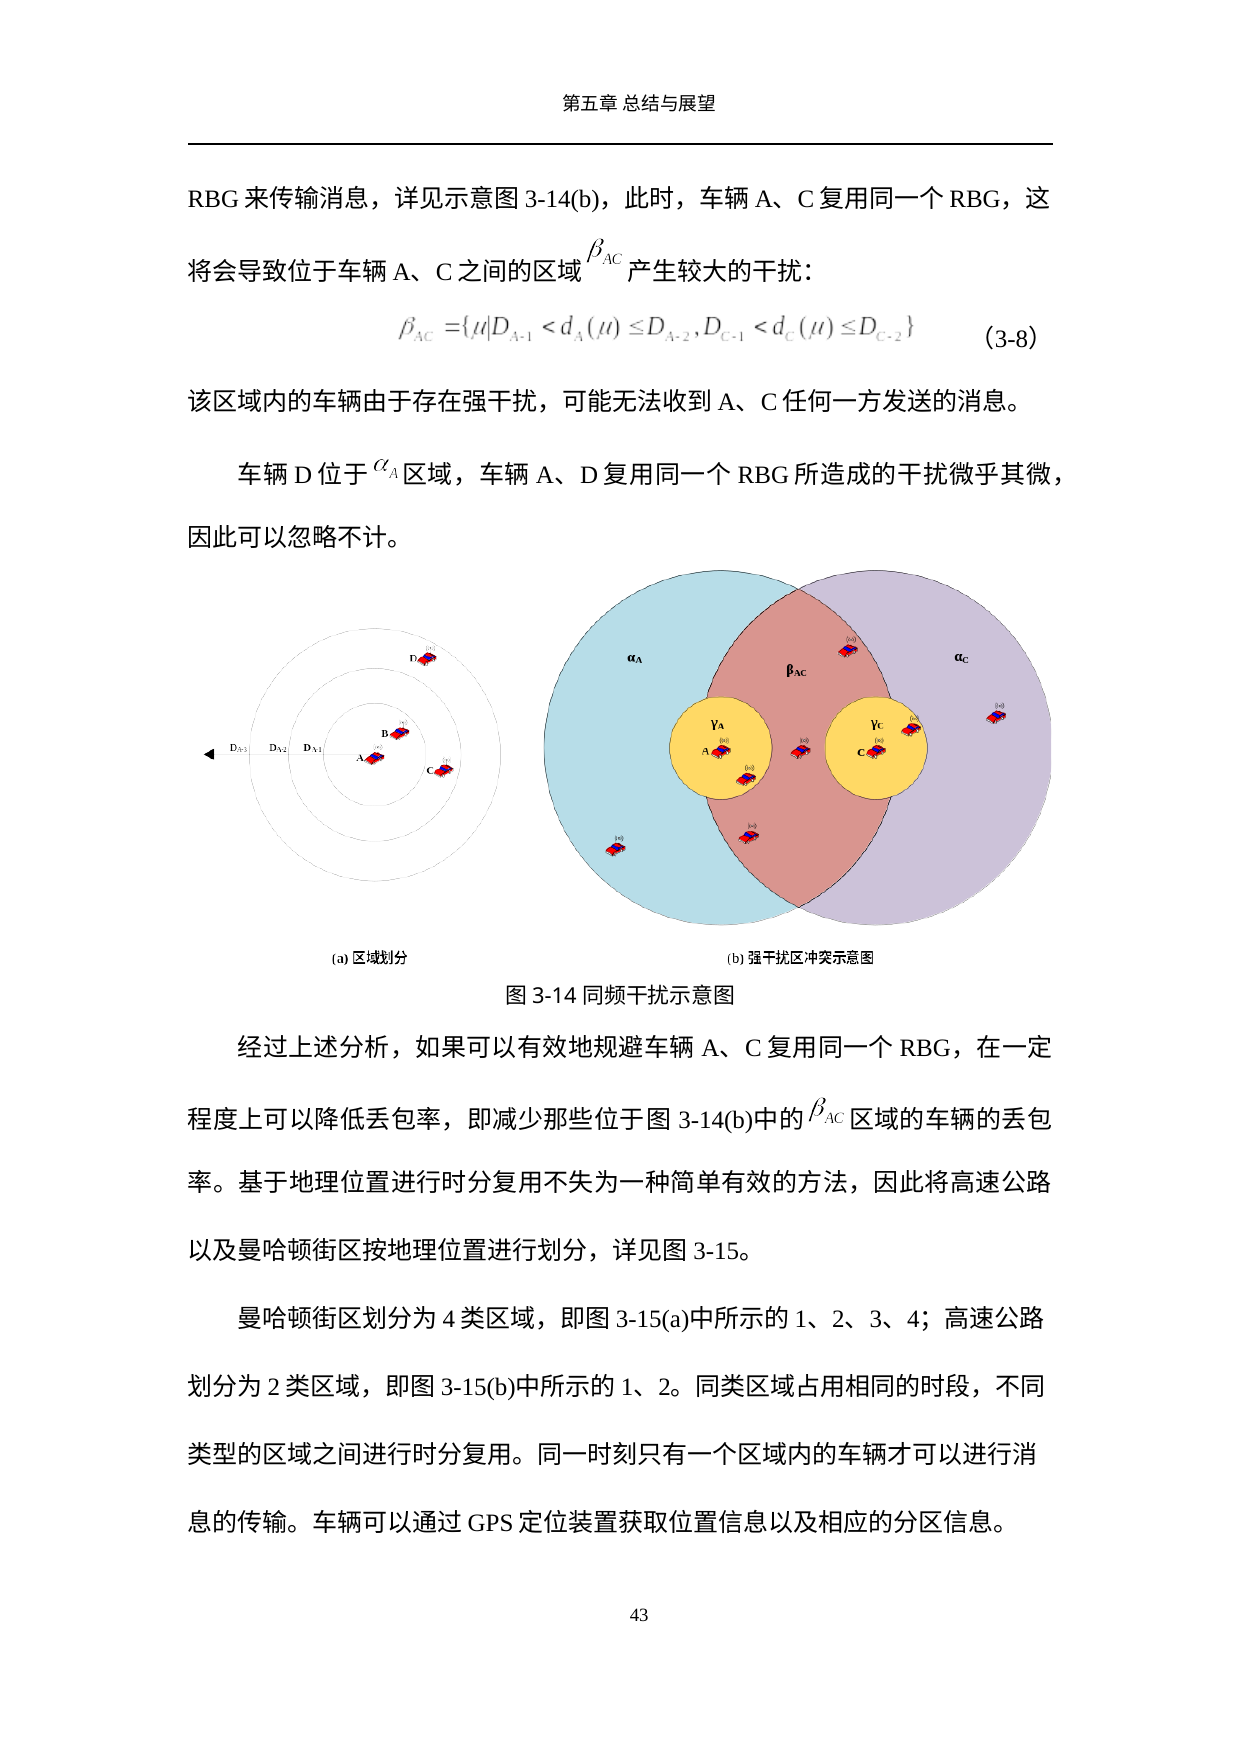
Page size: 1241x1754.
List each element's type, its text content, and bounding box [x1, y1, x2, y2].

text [187, 162, 1053, 298]
text 图 3-14 同频干扰示意图 [187, 977, 1053, 1011]
text （3-8） [187, 298, 1053, 366]
text 该区域内的车辆由于存在强干扰，可能无法收到A、C任何一方发送的消息。 [187, 366, 1053, 434]
text 曼哈顿街区划分为4类区域，即图 3-15(a)中所示的1、2、3、4；高速公路划分为2类区域，即图 3-15(b)中所示的1、2。同类区域占用相同的时段，不同类型的区域之间进行时分复用。同一时刻只有一个区域内的车辆才可以进行消息的传输。车辆可以通过GPS定位装置获取位置信息以及相应的分区信息。 [187, 1283, 1053, 1554]
text 经过上述分析，如果可以有效地规避车辆A、C复用同一个RBG，在一定程度上可以降低丢包率，即减少那些位于图 3-14(b)中的区域的车辆的丢包率。基于地理位置进行时分复用不失为一种简单有效的方法，因此将高速公路以及曼哈顿街区按地理位置进行划分，详见图 3-15。 [187, 1011, 1053, 1283]
text 车辆D位于区域，车辆A、D复用同一个RBG所造成的干扰微乎其微，因此可以忽略不计。 [187, 434, 1053, 570]
